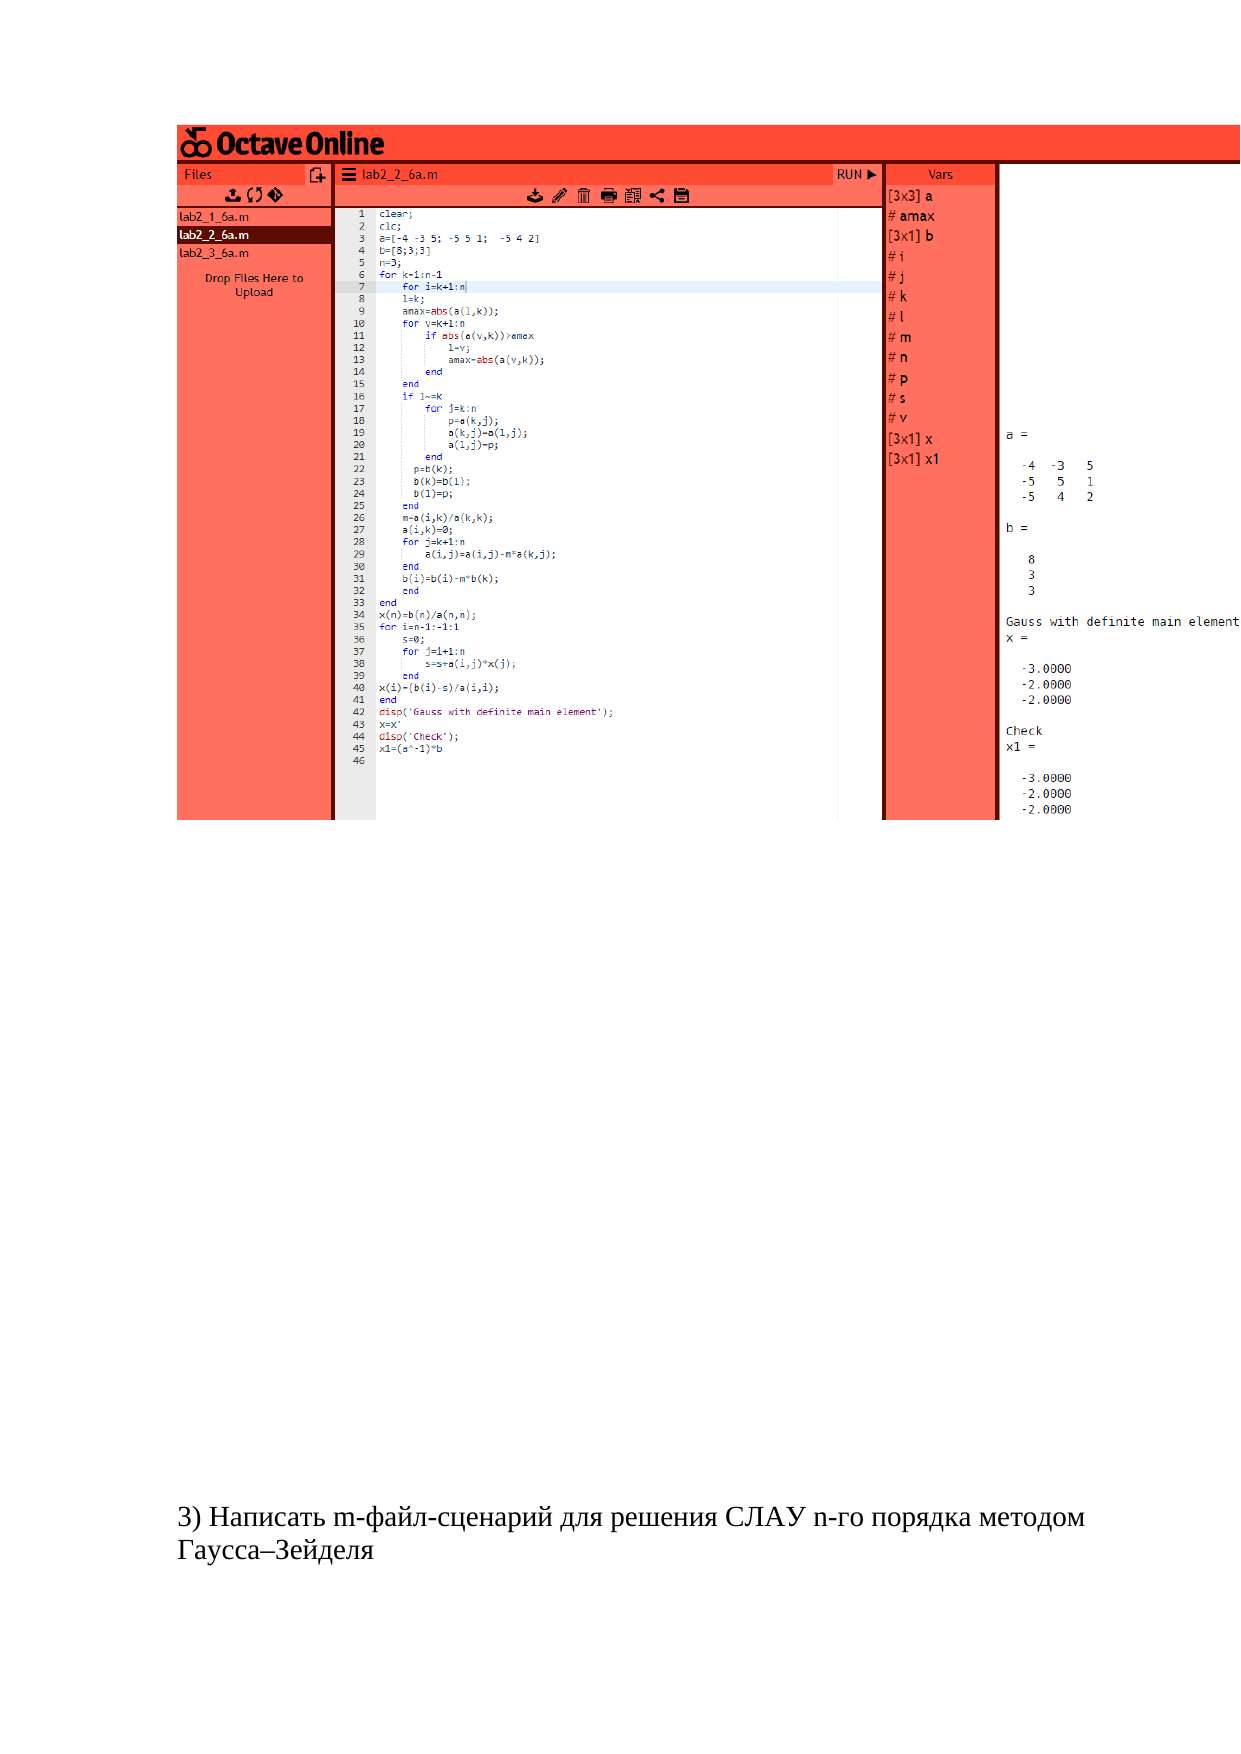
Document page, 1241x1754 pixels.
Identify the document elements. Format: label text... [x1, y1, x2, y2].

picture [177, 124, 1241, 820]
text 3) Написать m-файл-сценарий для решения СЛАУ n-го порядка методом Гаусса–Зейделя [177, 1499, 1159, 1566]
